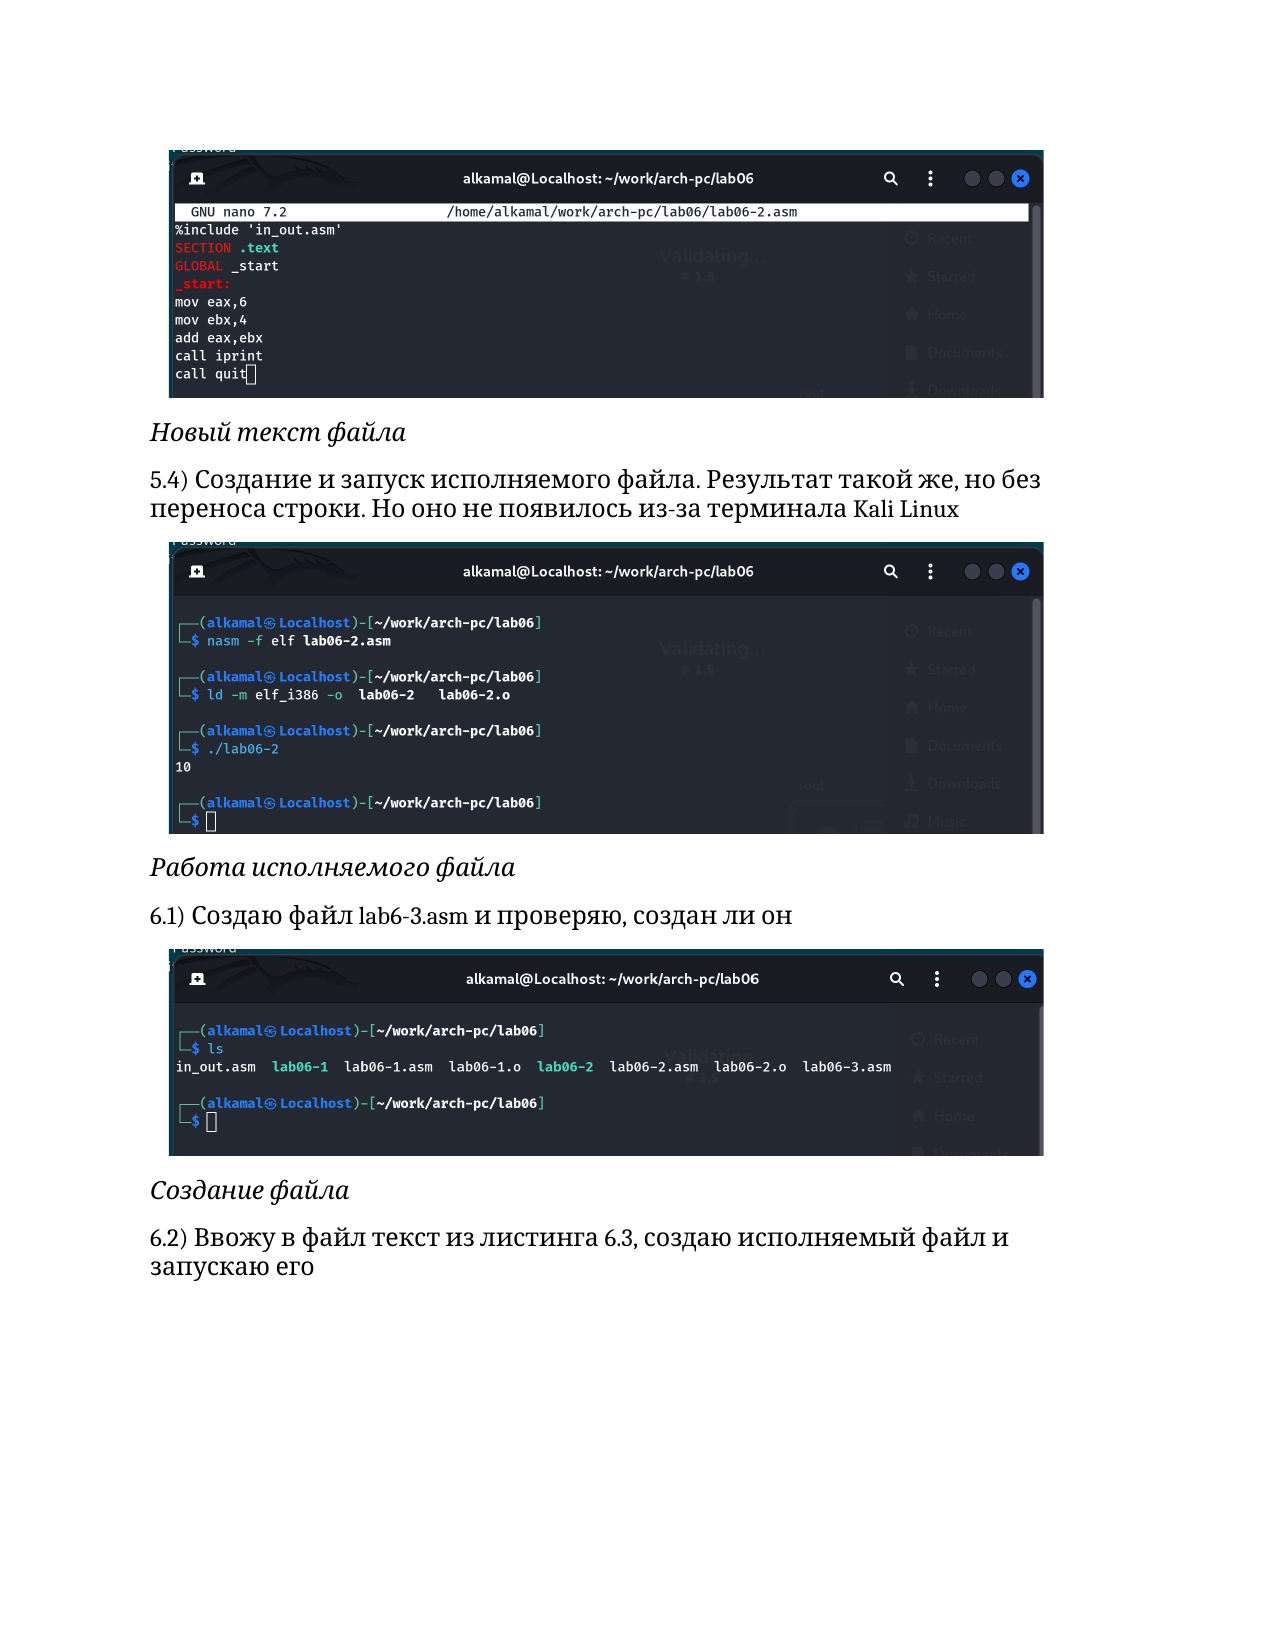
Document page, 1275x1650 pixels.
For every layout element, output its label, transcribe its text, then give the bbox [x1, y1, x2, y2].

picture [173, 154, 1044, 398]
text Новый текст файла [150, 419, 1125, 447]
picture [173, 547, 1044, 834]
picture [173, 955, 1044, 1156]
text 6.2) Ввожу в файл текст из листинга 6.3, создаю исполняемый файл и запускаю его [150, 1224, 1125, 1282]
text Создание файла [150, 1177, 1125, 1205]
text 6.1) Создаю файл lab6-3.asm и проверяю, создан ли он [150, 902, 1125, 931]
text Работа исполняемого файла [150, 854, 1125, 883]
text 5.4) Создание и запуск исполняемого файла. Результат такой же, но без переноса строки. Но оно не появилось из-за терминала Kali Linux [150, 466, 1125, 524]
